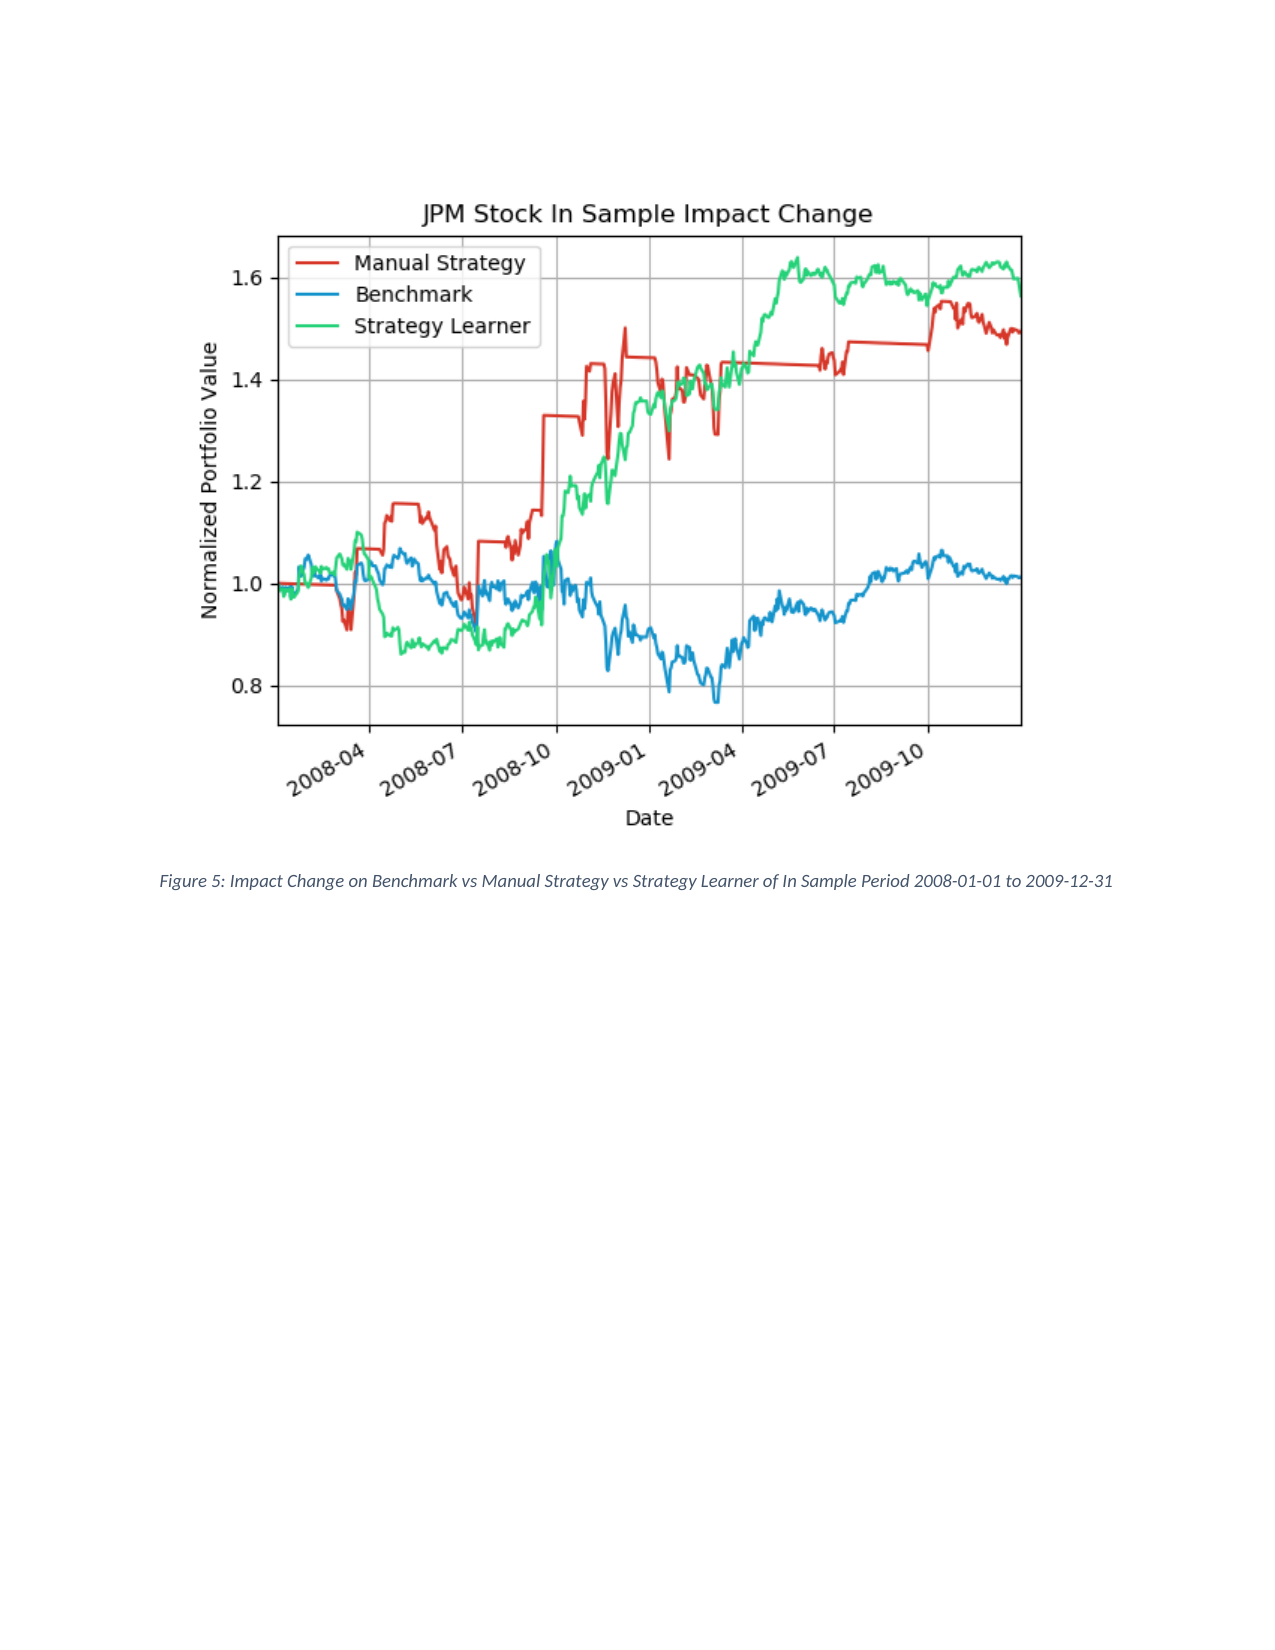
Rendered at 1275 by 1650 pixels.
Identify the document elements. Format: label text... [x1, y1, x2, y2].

text Figure 5: Impact Change on Benchmark vs Manual Strategy vs Strategy Learner of In Sample Period 2008-01-01 to 2009-12-31 [150, 869, 1125, 892]
picture [158, 150, 1117, 869]
